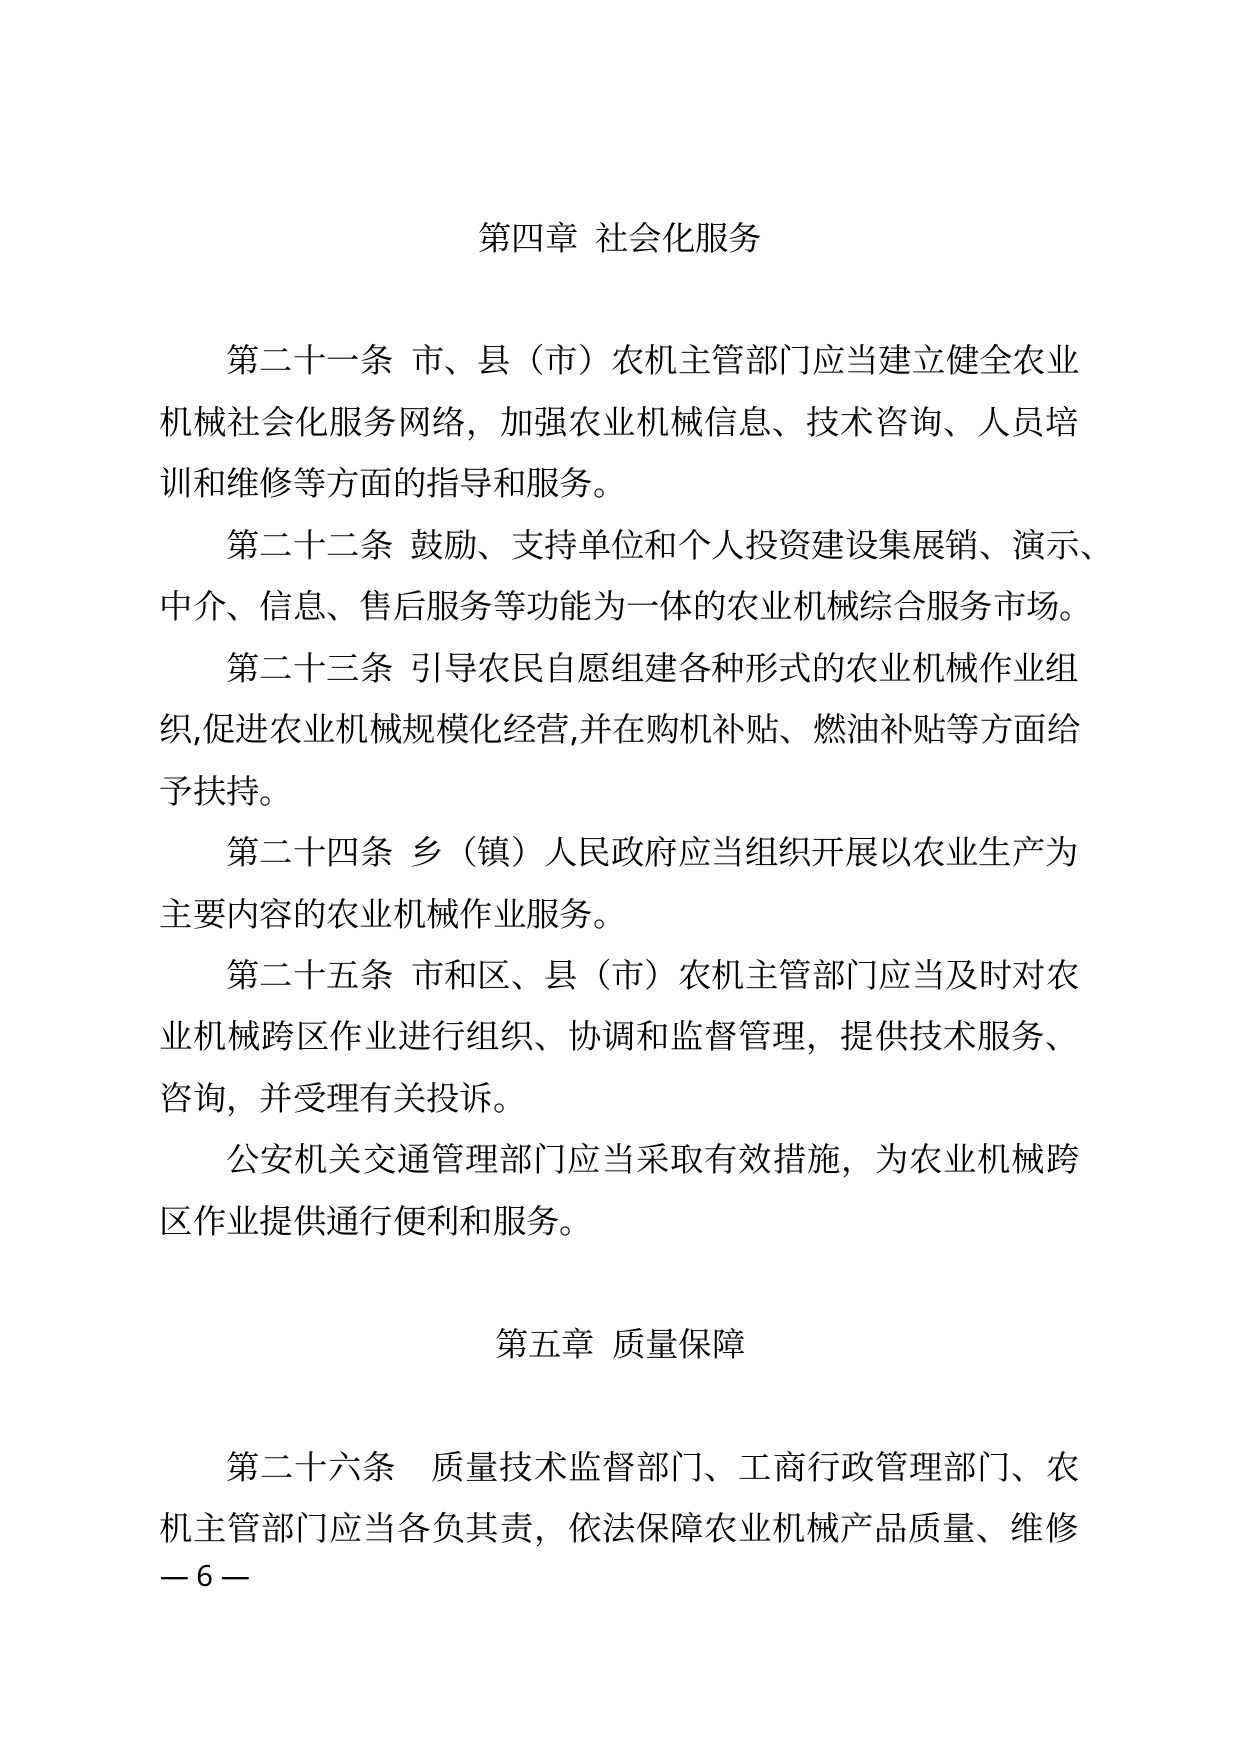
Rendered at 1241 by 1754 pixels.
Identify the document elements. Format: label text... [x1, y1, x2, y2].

text 第二十三条 引导农民自愿组建各种形式的农业机械作业组织,促进农业机械规模化经营,并在购机补贴、燃油补贴等方面给予扶持。 [159, 631, 1081, 815]
text 第二十一条 市、县（市）农机主管部门应当建立健全农业机械社会化服务网络，加强农业机械信息、技术咨询、人员培训和维修等方面的指导和服务。 [159, 324, 1081, 508]
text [159, 1430, 1081, 1553]
text 第二十五条 市和区、县（市）农机主管部门应当及时对农业机械跨区作业进行组织、协调和监督管理，提供技术服务、咨询，并受理有关投诉。 [159, 938, 1081, 1123]
text 第五章 质量保障 [159, 1307, 1081, 1368]
text 第四章 社会化服务 [159, 201, 1081, 262]
text 第二十二条 鼓励、支持单位和个人投资建设集展销、演示、中介、信息、售后服务等功能为一体的农业机械综合服务市场。 [159, 508, 1081, 631]
text 第二十四条 乡（镇）人民政府应当组织开展以农业生产为主要内容的农业机械作业服务。 [159, 815, 1081, 938]
text 公安机关交通管理部门应当采取有效措施，为农业机械跨区作业提供通行便利和服务。 [159, 1123, 1081, 1246]
